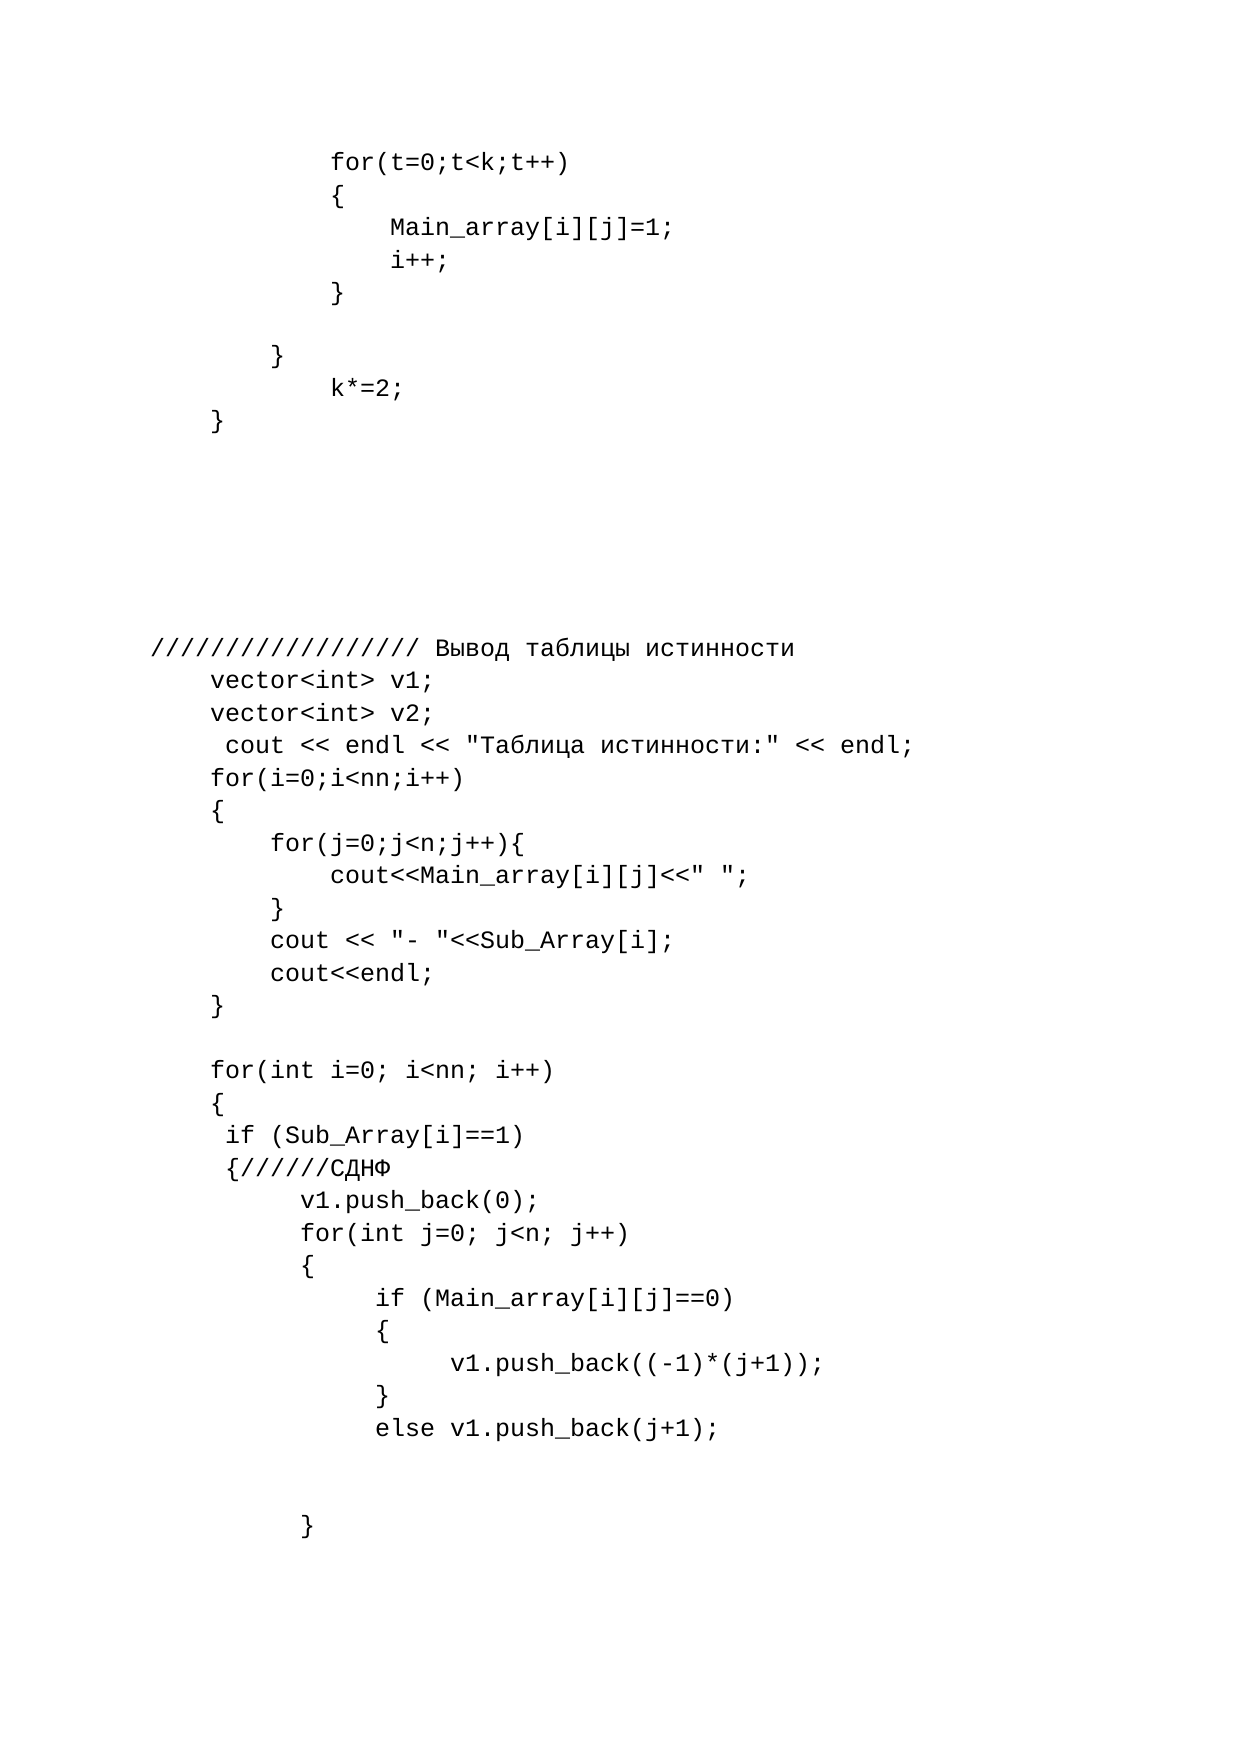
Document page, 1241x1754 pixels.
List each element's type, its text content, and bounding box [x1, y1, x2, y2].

text for(j=0;j<n;j++){ [150, 830, 1090, 858]
text } [150, 343, 1090, 371]
text cout<<endl; [150, 960, 1090, 988]
text Main_array[i][j]=1; [150, 215, 1090, 243]
text if (Sub_Array[i]==1) [150, 1123, 1090, 1151]
text vector<int> v1; [150, 668, 1090, 696]
text cout << "- "<<Sub_Array[i]; [150, 928, 1090, 956]
text } [150, 1383, 1090, 1411]
text } [150, 280, 1090, 308]
text { [150, 798, 1090, 826]
text v1.push_back((-1)*(j+1)); [150, 1350, 1090, 1378]
text for(int i=0; i<nn; i++) [150, 1058, 1090, 1086]
text { [150, 182, 1090, 211]
text } [150, 1513, 1090, 1541]
text cout << endl << "Таблица истиннocти:" << endl; [150, 733, 1090, 761]
text {//////СДНФ [150, 1155, 1090, 1183]
text for(int j=0; j<n; j++) [150, 1220, 1090, 1248]
text for(i=0;i<nn;i++) [150, 765, 1090, 793]
text { [150, 1253, 1090, 1281]
text { [150, 1318, 1090, 1346]
text k*=2; [150, 375, 1090, 403]
text } [150, 408, 1090, 436]
text i++; [150, 247, 1090, 276]
text for(t=0;t<k;t++) [150, 150, 1090, 178]
text v1.push_back(0); [150, 1188, 1090, 1216]
text cout<<Main_array[i][j]<<" "; [150, 863, 1090, 891]
text ////////////////// Вывод таблицы истинности [150, 635, 1090, 663]
text } [150, 895, 1090, 923]
text vector<int> v2; [150, 700, 1090, 728]
text if (Main_array[i][j]==0) [150, 1285, 1090, 1313]
text } [150, 993, 1090, 1021]
text else v1.push_back(j+1); [150, 1415, 1090, 1443]
text { [150, 1090, 1090, 1118]
